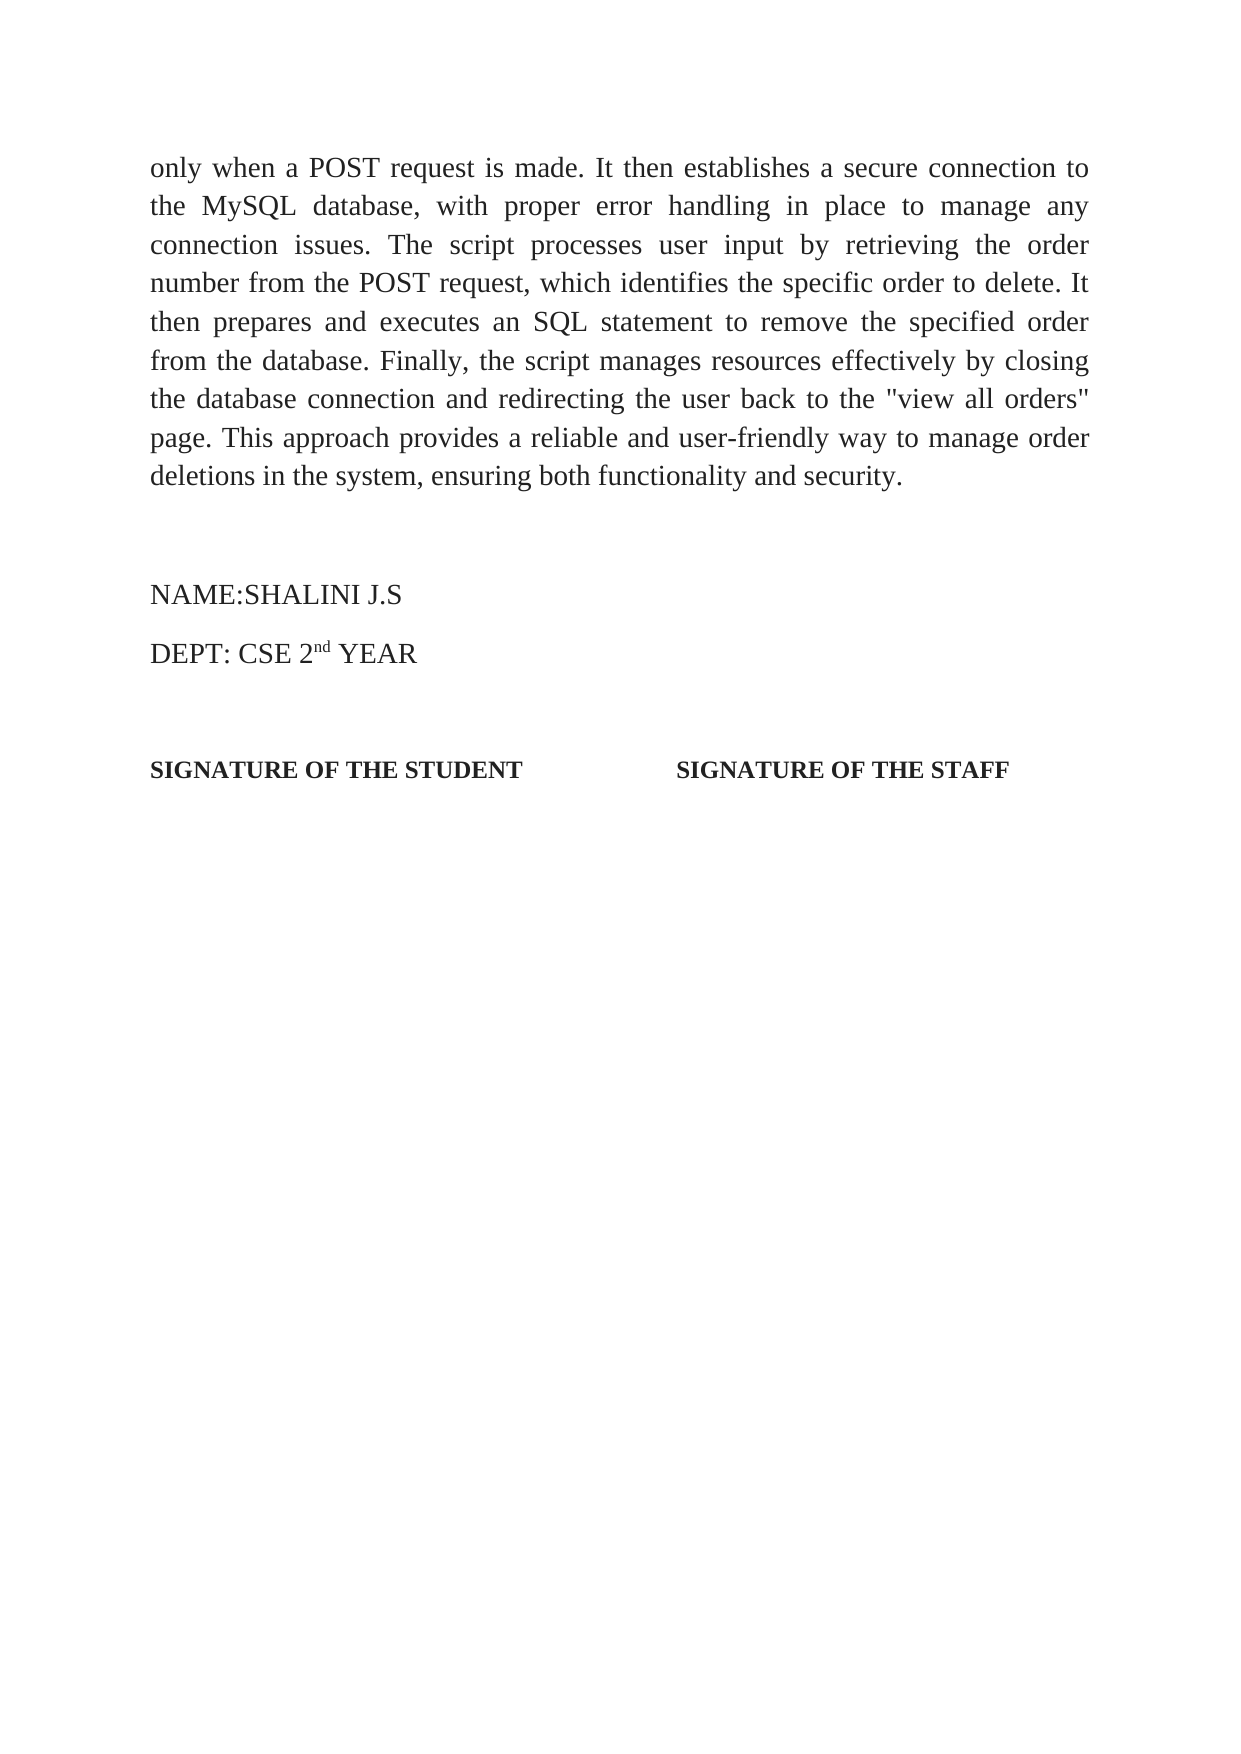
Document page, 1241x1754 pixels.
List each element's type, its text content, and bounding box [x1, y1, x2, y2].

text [150, 150, 1090, 492]
text DEPT: CSE 2nd YEAR [150, 636, 1090, 670]
text SIGNATURE OF THE STUDENT SIGNATURE OF THE STAFF [150, 755, 1090, 784]
text NAME:SHALINI J.S [150, 577, 1090, 611]
